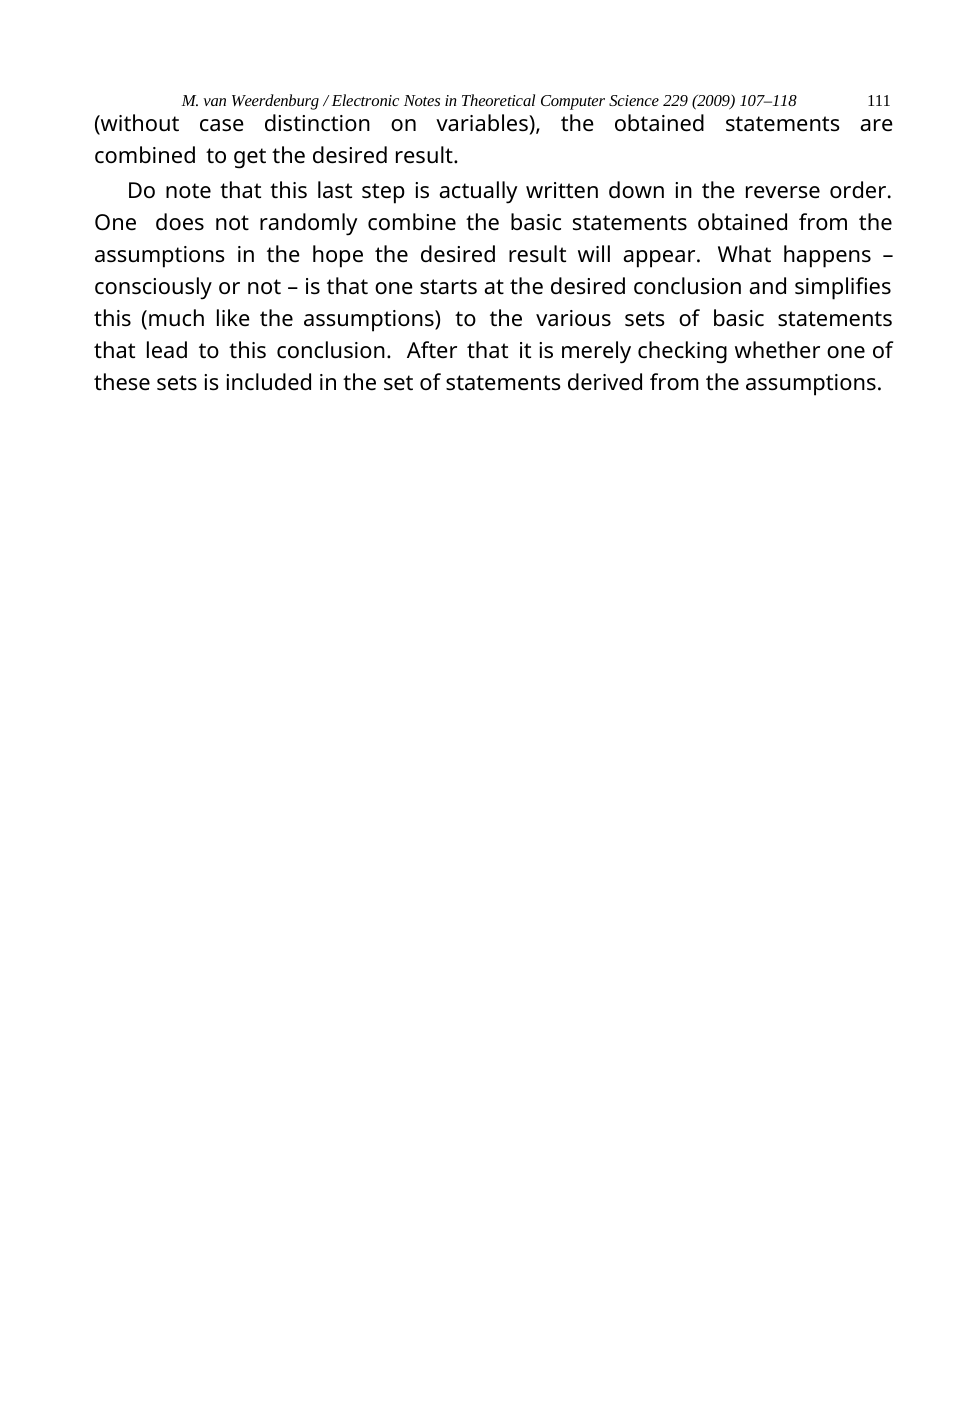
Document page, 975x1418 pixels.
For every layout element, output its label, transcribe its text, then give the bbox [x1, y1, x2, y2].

text (without case distinction on variables), the obtained statements are combined to get the desired result. [94, 108, 893, 170]
text Do note that this last step is actually written down in the reverse order. One does not randomly combine the basic statements obtained from the assumptions in the hope the desired result will appear. What happens – consciously or not – is that one starts at the desired conclusion and simplifies this (much like the assumptions) to the various sets of basic statements that lead to this conclusion. After that it is merely checking whether one of these sets is included in the set of statements derived from the assumptions. [94, 174, 893, 397]
